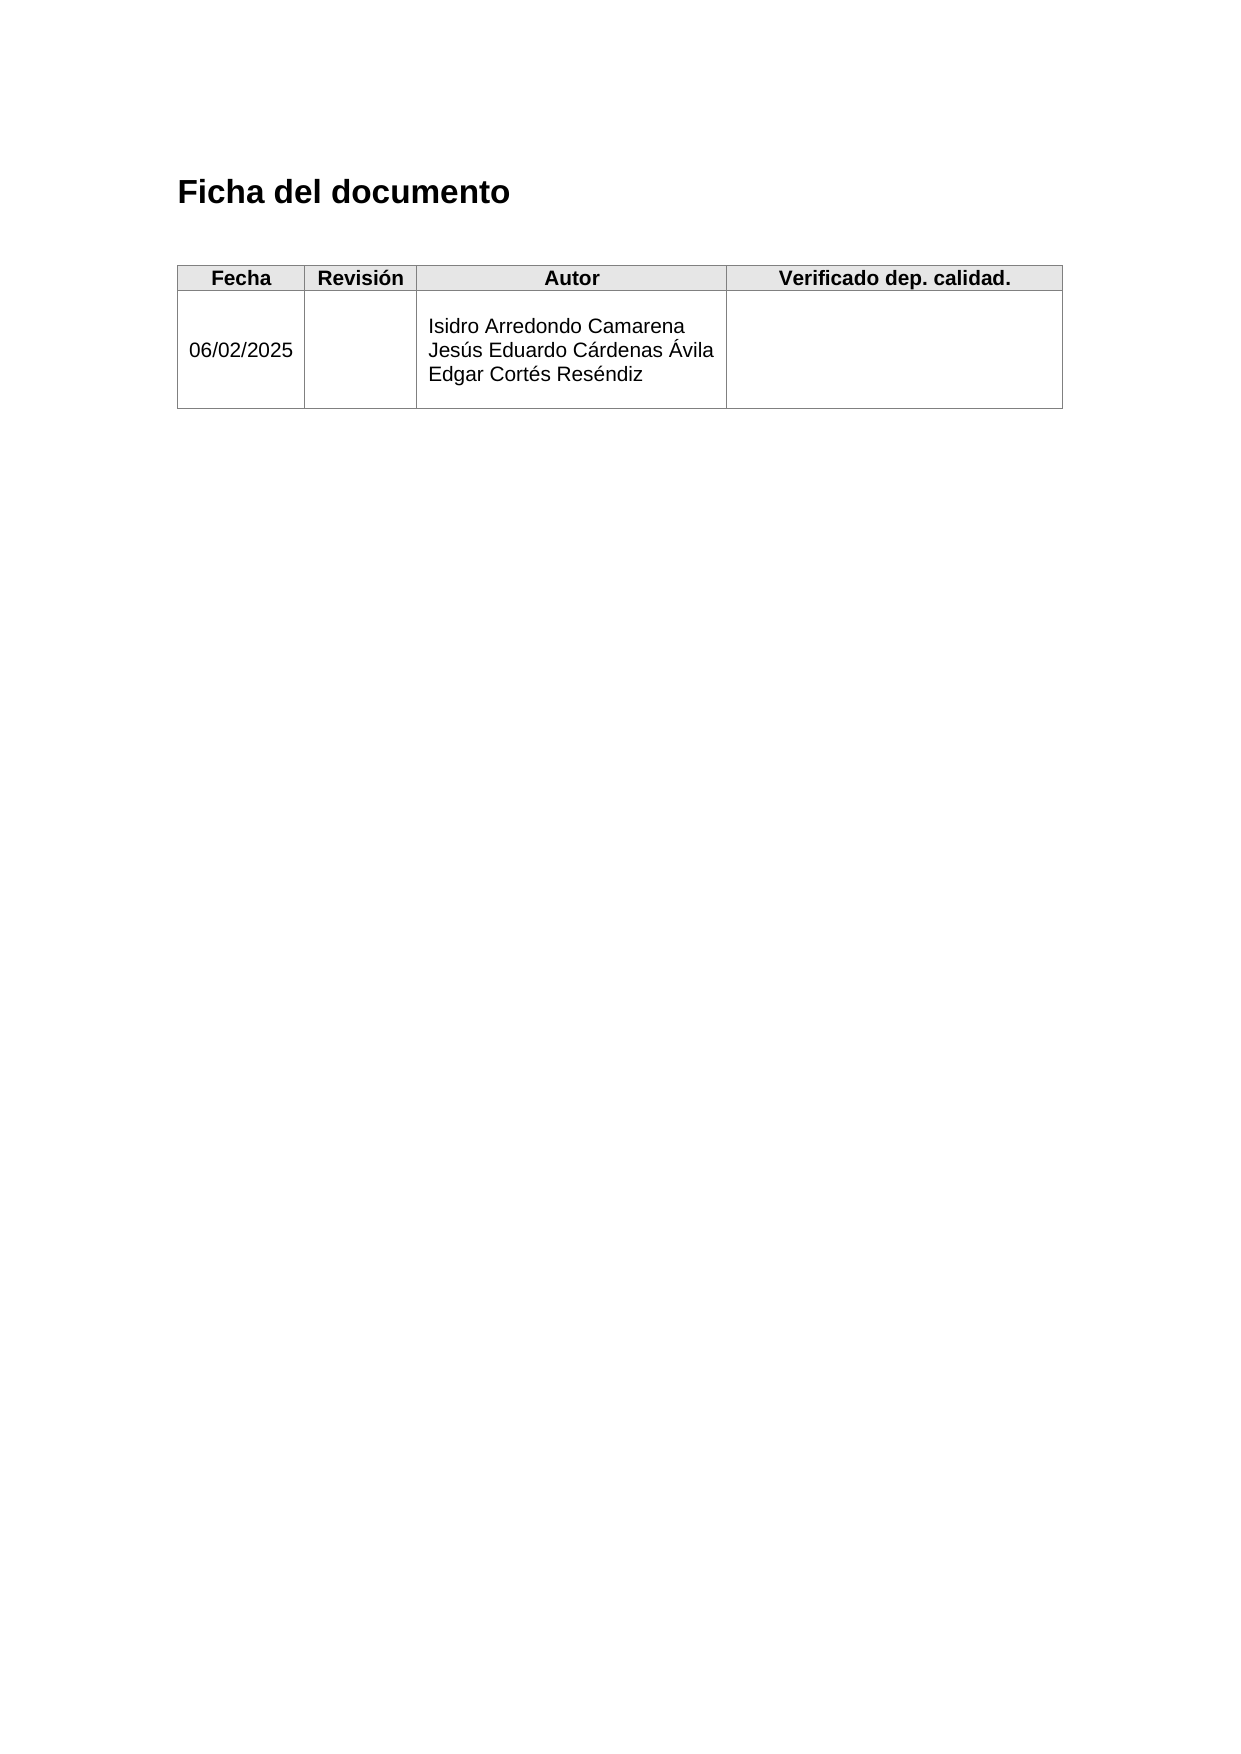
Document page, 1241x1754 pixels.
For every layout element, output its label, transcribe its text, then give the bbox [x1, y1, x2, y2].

text Ficha del documento [177, 173, 1063, 211]
table_cell [305, 291, 416, 408]
table_cell 06/02/2025 [178, 291, 304, 408]
table_header Fecha [178, 266, 304, 290]
table_header Verificado dep. calidad. [727, 266, 1062, 290]
table_cell [727, 291, 1062, 408]
table_cell Isidro Arredondo Camarena Jesús Eduardo Cárdenas Ávila Edgar Cortés Reséndiz [417, 291, 726, 408]
table_header Autor [417, 266, 726, 290]
table_header Revisión [305, 266, 416, 290]
